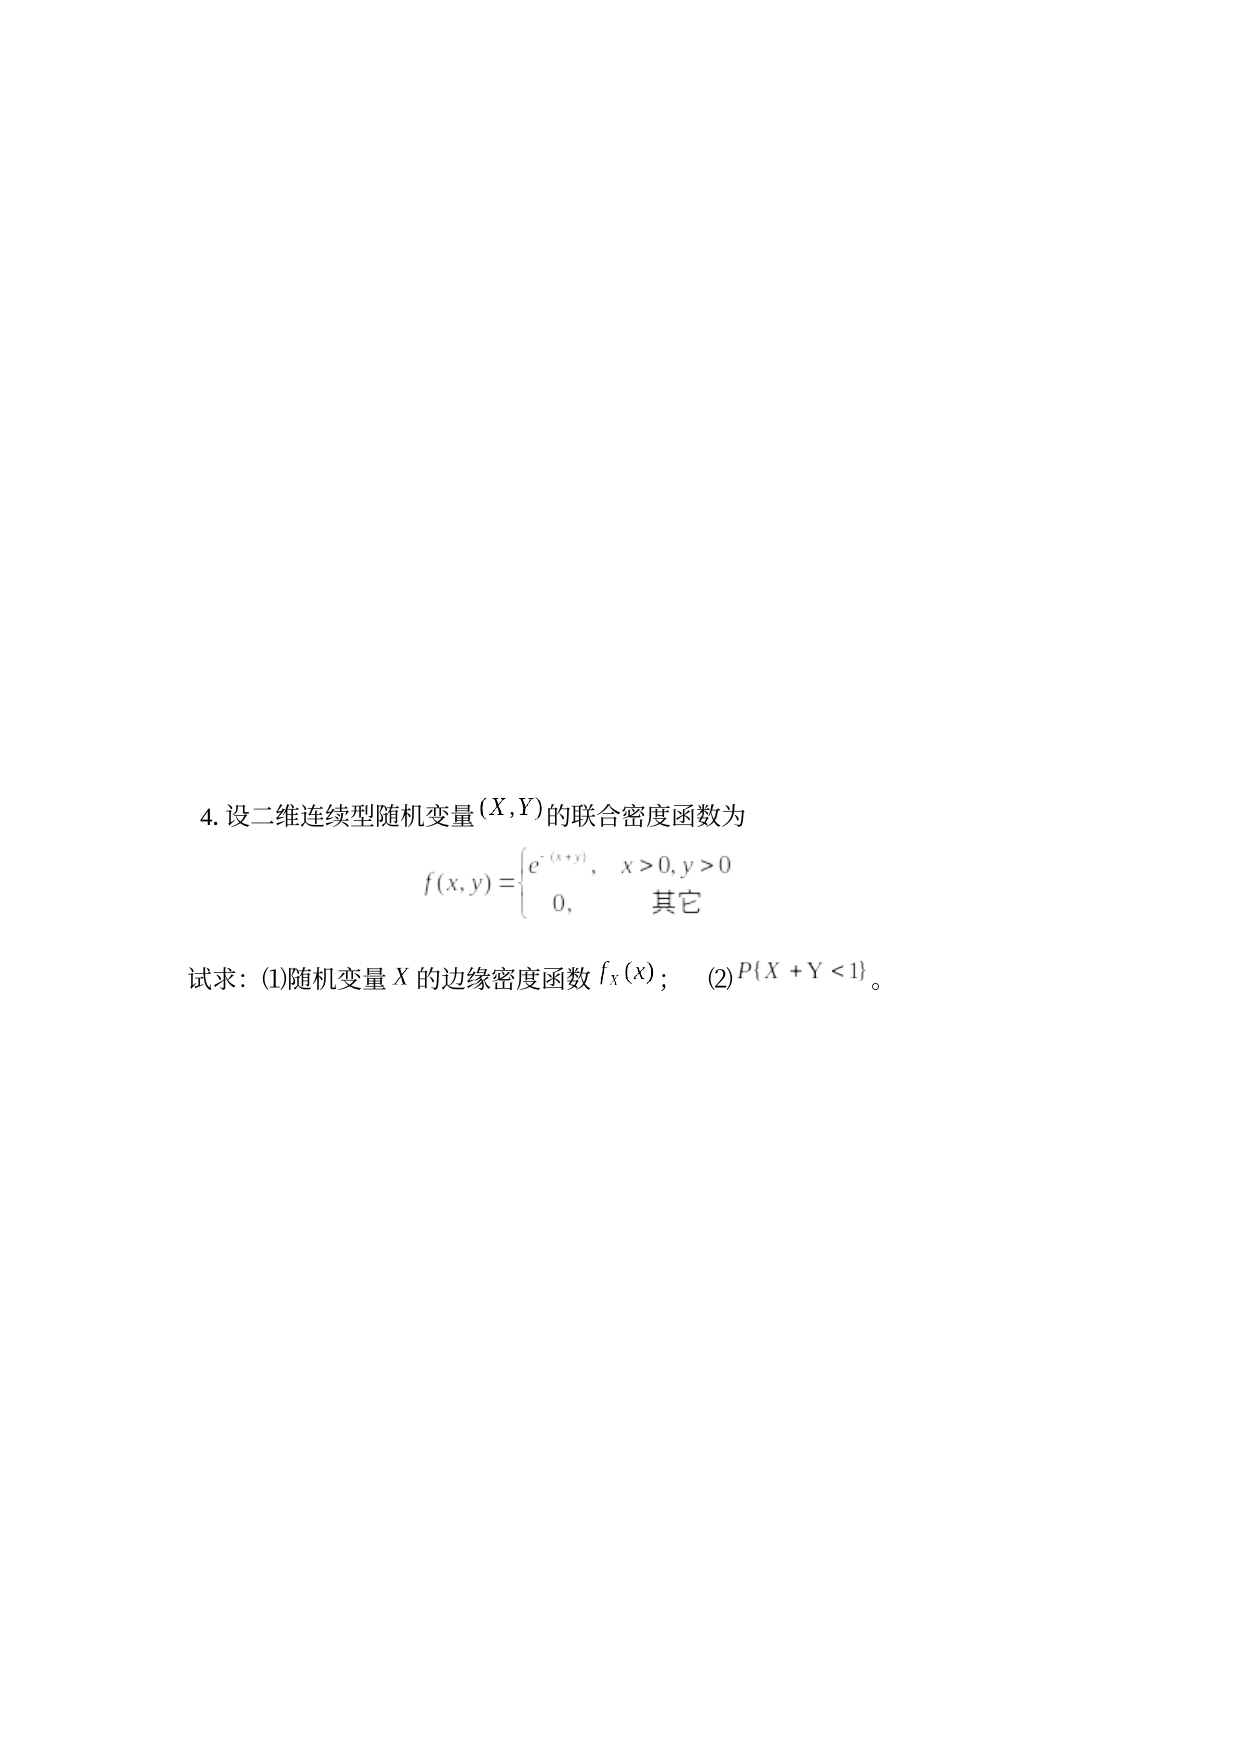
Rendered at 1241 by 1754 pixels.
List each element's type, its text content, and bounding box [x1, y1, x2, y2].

text 试求：⑴随机变量的边缘密度函数； ⑵。 [187, 942, 1053, 1007]
text 4. 设二维连续型随机变量的联合密度函数为 [187, 779, 1053, 844]
